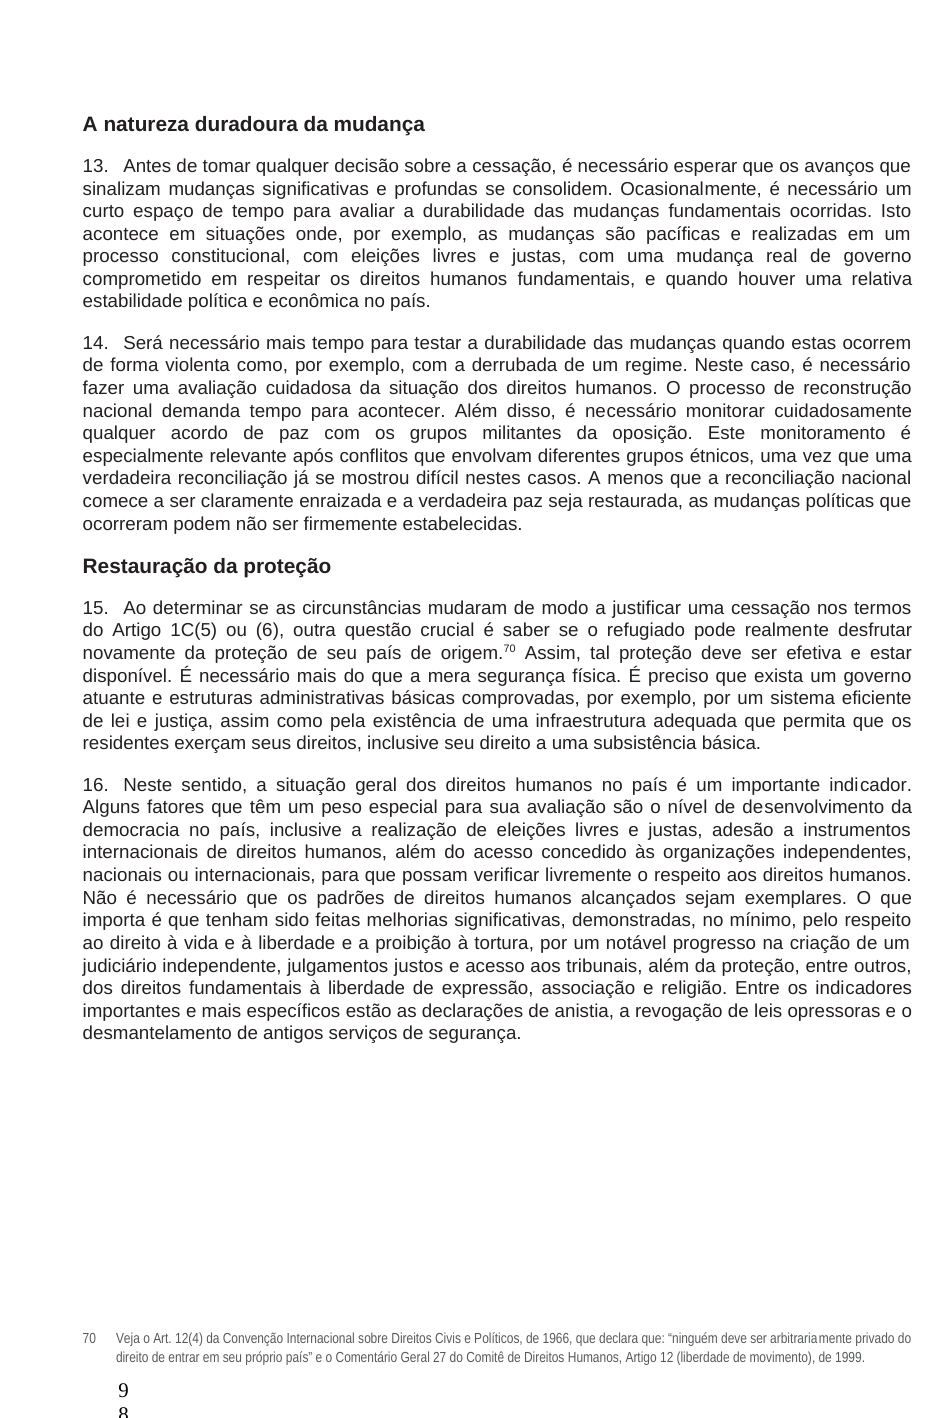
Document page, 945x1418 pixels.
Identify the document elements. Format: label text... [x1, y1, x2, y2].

list Neste sentido, a situação geral dos direitos humanos no país é um importante indicador. Alguns fatores que têm um peso especial para sua avaliação são o nível de desenvolvimento da democracia no país, inclusive a realização de eleições livres e justas, adesão a instrumentos internacionais de direitos humanos, além do acesso concedido às organizações independentes, nacionais ou internacionais, para que possam verificar livremente o respeito aos direitos humanos. Não é necessário que os padrões de direitos humanos alcançados sejam exemplares. O que importa é que tenham sido feitas melhorias significativas, demonstradas, no mínimo, pelo respeito ao direito à vida e à liberdade e a proibição à tortura, por um notável progresso na criação de um judiciário independente, julgamentos justos e acesso aos tribunais, além da proteção, entre outros, dos direitos fundamentais à liberdade de expressão, associação e religião. Entre os indicadores importantes e mais específicos estão as declarações de anistia, a revogação de leis opressoras e o desmantelamento de antigos serviços de segurança. [82, 773, 912, 1044]
list Será necessário mais tempo para testar a durabilidade das mudanças quando estas ocorrem de forma violenta como, por exemplo, com a derrubada de um regime. Neste caso, é necessário fazer uma avaliação cuidadosa da situação dos direitos humanos. O processo de reconstrução nacional demanda tempo para acontecer. Além disso, é necessário monitorar cuidadosamente qualquer acordo de paz com os grupos militantes da oposição. Este monitoramento é especialmente relevante após conflitos que envolvam diferentes grupos étnicos, uma vez que uma verdadeira reconciliação já se mostrou difícil nestes casos. A menos que a reconciliação nacional comece a ser claramente enraizada e a verdadeira paz seja restaurada, as mudanças políticas que ocorreram podem não ser firmemente estabelecidas. [82, 332, 912, 534]
list Antes de tomar qualquer decisão sobre a cessação, é necessário esperar que os avanços que sinalizam mudanças significativas e profundas se consolidem. Ocasionalmente, é necessário um curto espaço de tempo para avaliar a durabilidade das mudanças fundamentais ocorridas. Isto acontece em situações onde, por exemplo, as mudanças são pacíficas e realizadas em um processo constitucional, com eleições livres e justas, com uma mudança real de governo comprometido em respeitar os direitos humanos fundamentais, e quando houver uma relativa estabilidade política e econômica no país. [82, 155, 912, 312]
text A natureza duradoura da mudança [82, 112, 912, 136]
list Ao determinar se as circunstâncias mudaram de modo a justificar uma cessação nos termos do Artigo 1C(5) ou (6), outra questão crucial é saber se o refugiado pode realmente desfrutar novamente da proteção de seu país de origem. Assim, tal proteção deve ser efetiva e estar disponível. É necessário mais do que a mera segurança física. É preciso que exista um governo atuante e estruturas administrativas básicas comprovadas, por exemplo, por um sistema eficiente de lei e justiça, assim como pela existência de uma infraestrutura adequada que permita que os residentes exerçam seus direitos, inclusive seu direito a uma subsistência básica. [82, 597, 912, 754]
text Restauração da proteção [82, 554, 912, 578]
